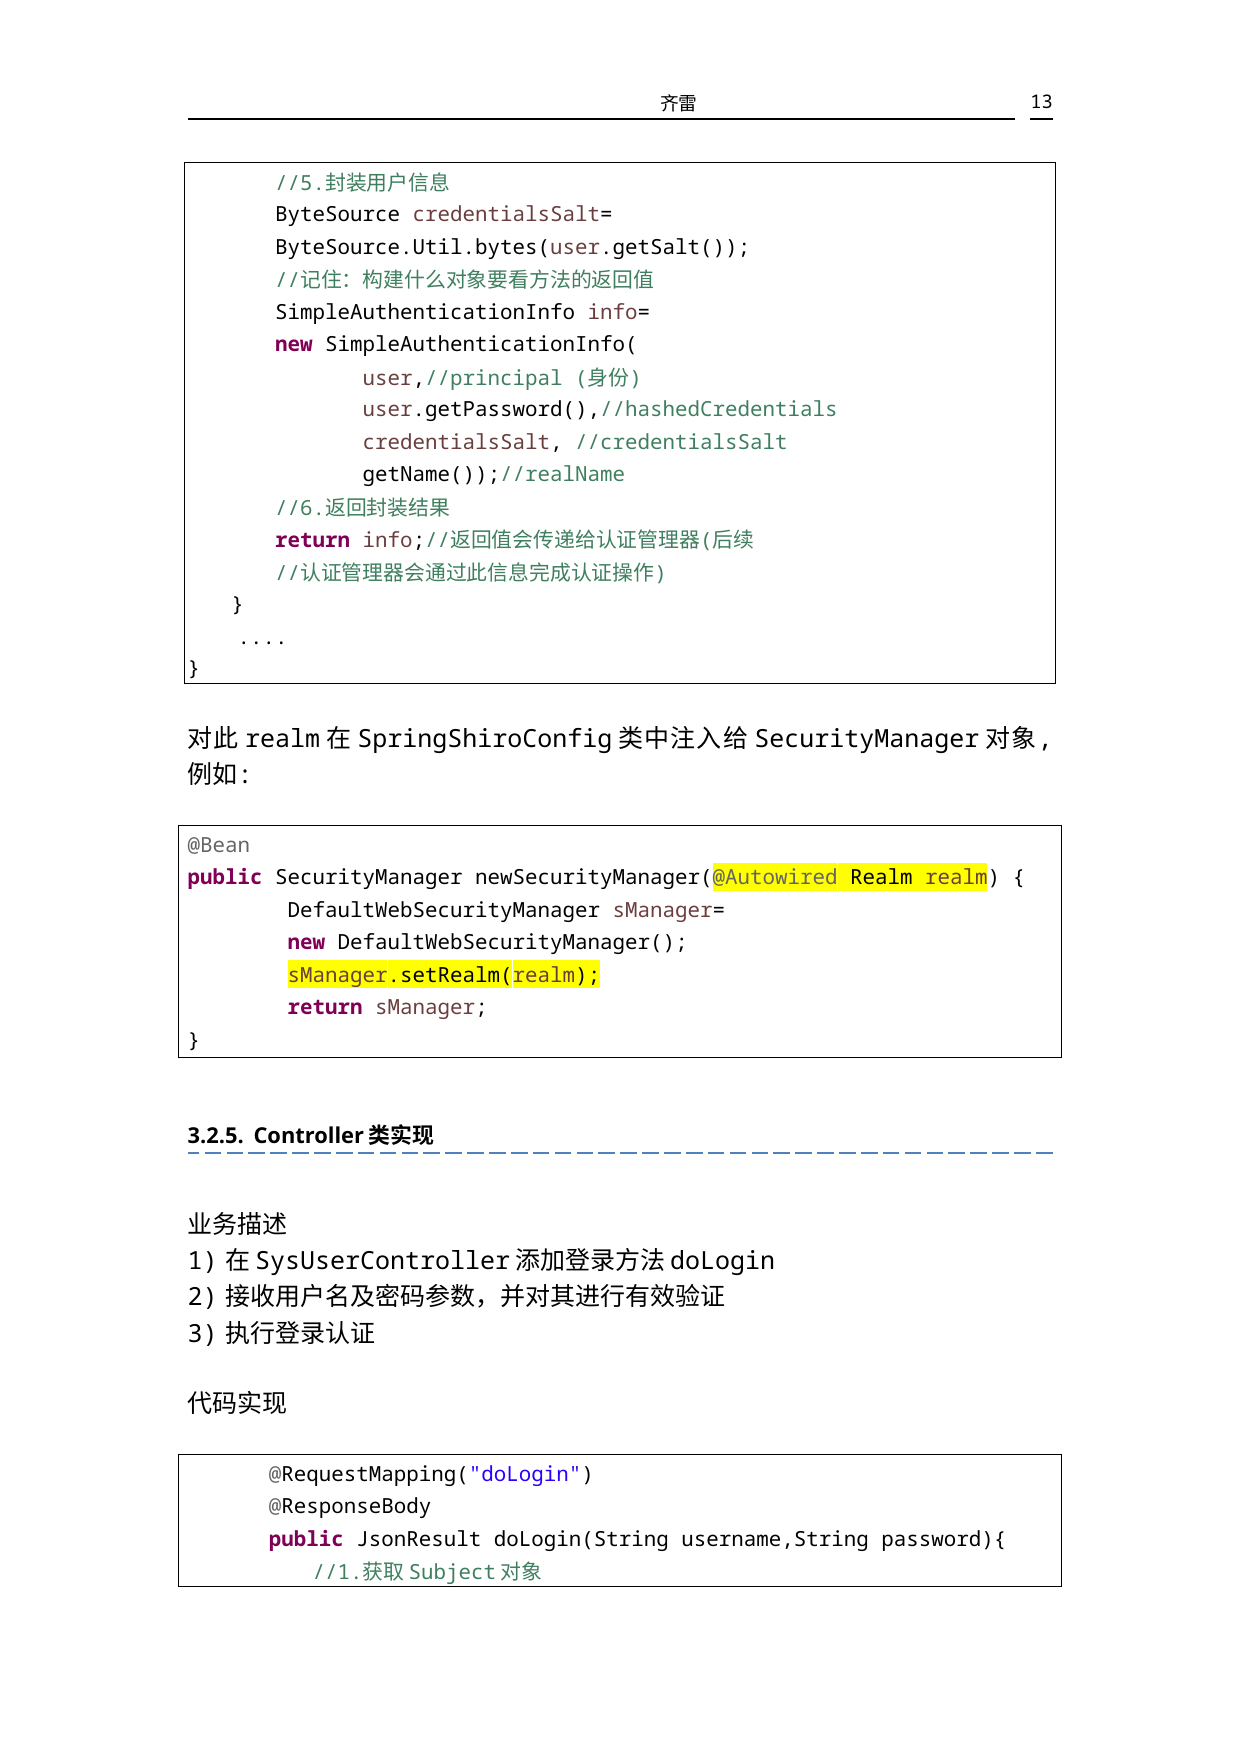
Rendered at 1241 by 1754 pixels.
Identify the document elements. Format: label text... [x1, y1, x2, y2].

text sManager.setRealm(realm); [187, 958, 1053, 990]
text 对此realm在SpringShiroConfig类中注入给SecurityManager对象,例如: [187, 718, 1053, 791]
text //1.获取Subject对象 [187, 1554, 1053, 1586]
text @Bean [179, 826, 1061, 860]
text //记住：构建什么对象要看方法的返回值 [187, 263, 1053, 295]
text public SecurityManager newSecurityManager(@Autowired Realm realm) { [187, 860, 1053, 893]
text ByteSource.Util.bytes(user.getSalt()); [187, 230, 1053, 263]
text //6.返回封装结果 [187, 490, 1053, 523]
text credentialsSalt, //credentialsSalt [187, 425, 1053, 458]
text SimpleAuthenticationInfo info= [187, 295, 1053, 328]
text } [179, 1020, 1061, 1057]
text 业务描述 [187, 1204, 1053, 1241]
text .... [187, 620, 1053, 649]
text user,//principal (身份) [187, 360, 1053, 393]
text ByteSource credentialsSalt= [187, 198, 1053, 230]
text getName());//realName [187, 458, 1053, 490]
text DefaultWebSecurityManager sManager= [187, 893, 1053, 925]
text } [187, 588, 1053, 620]
text return sManager; [187, 990, 1053, 1020]
list 执行登录认证 [187, 1313, 1053, 1349]
text @ResponseBody [187, 1489, 1053, 1522]
text user.getPassword(),//hashedCredentials [187, 393, 1053, 425]
list 接收用户名及密码参数，并对其进行有效验证 [187, 1277, 1053, 1313]
text @RequestMapping("doLogin") [179, 1455, 1061, 1489]
text new DefaultWebSecurityManager(); [187, 925, 1053, 958]
text //5.封装用户信息 [185, 163, 1055, 198]
text new SimpleAuthenticationInfo( [187, 328, 1053, 360]
subtitle Controller类实现 [187, 1118, 1053, 1154]
text //认证管理器会通过此信息完成认证操作) [187, 555, 1053, 588]
list 在SysUserController添加登录方法doLogin [187, 1241, 1053, 1277]
text return info;//返回值会传递给认证管理器(后续 [187, 523, 1053, 555]
text public JsonResult doLogin(String username,String password){ [187, 1522, 1053, 1554]
text 代码实现 [187, 1383, 1053, 1419]
text } [185, 649, 1055, 683]
